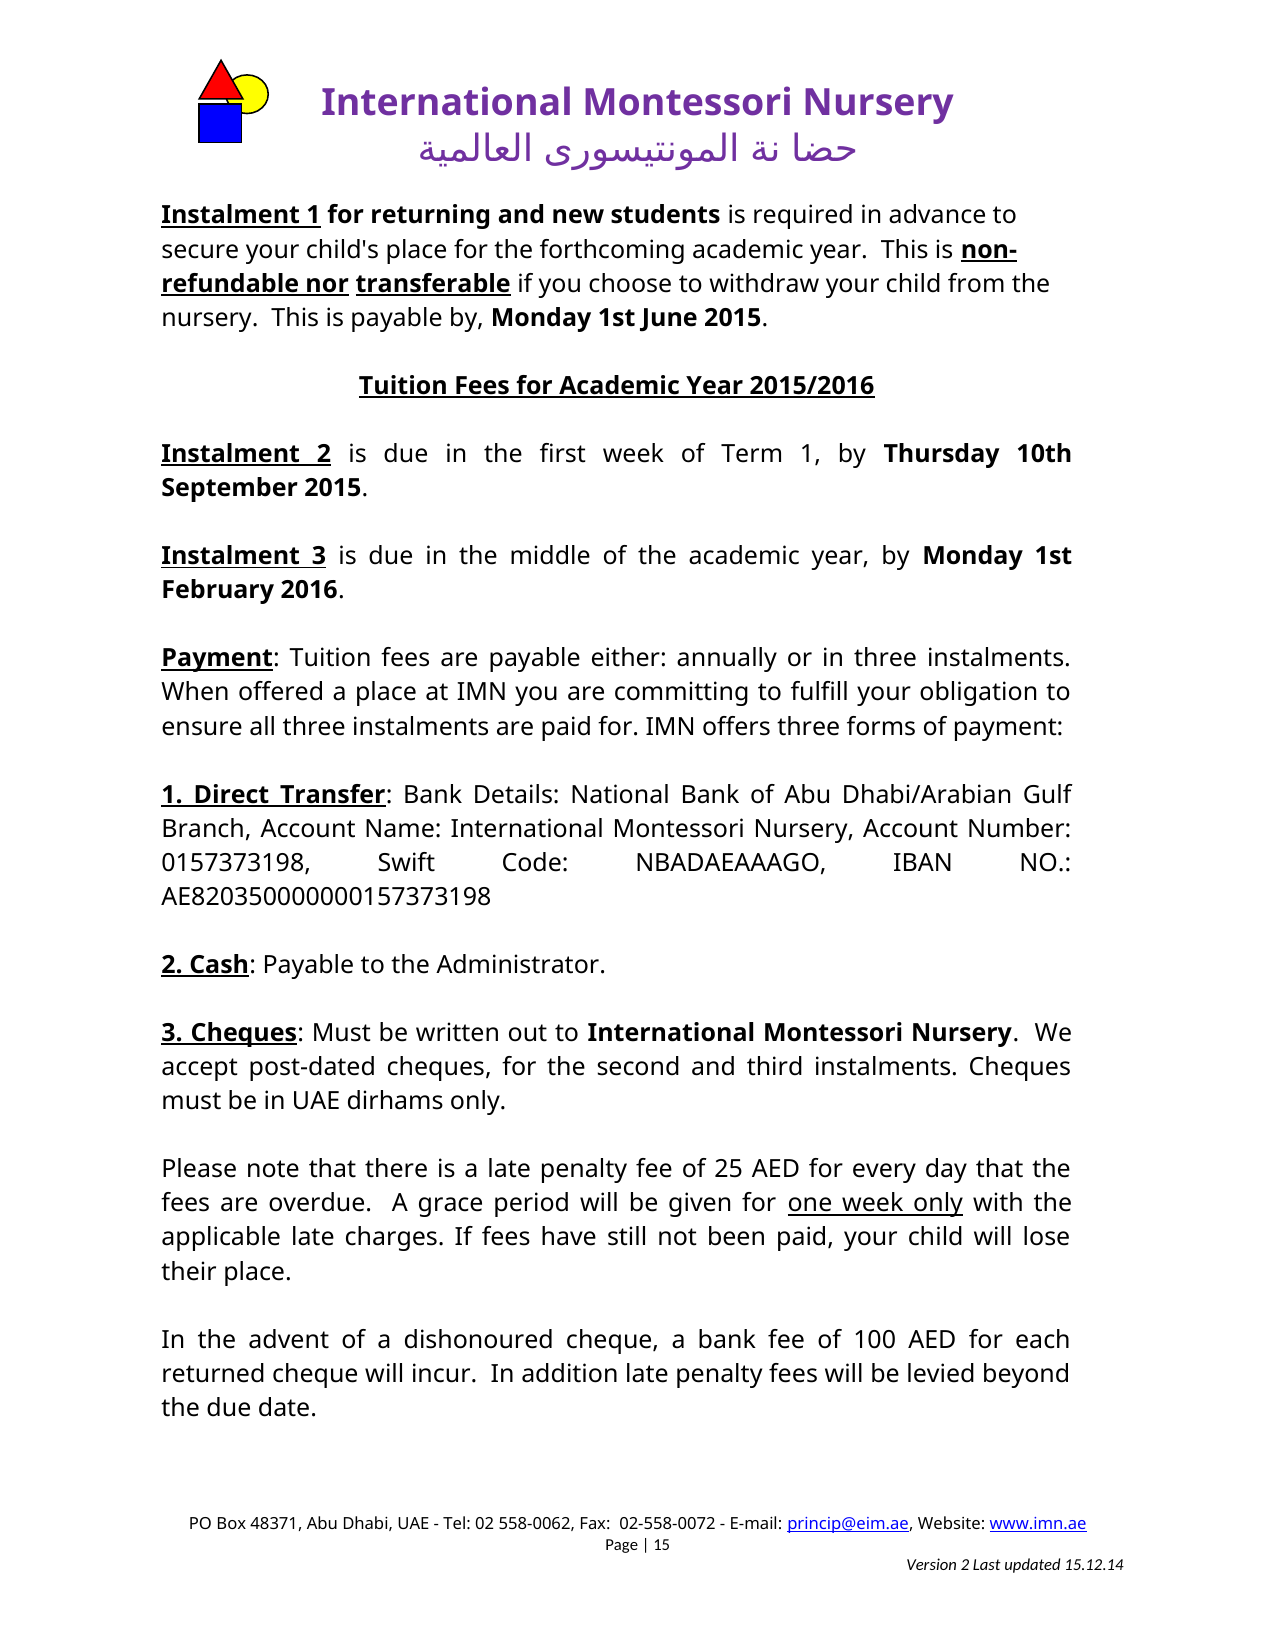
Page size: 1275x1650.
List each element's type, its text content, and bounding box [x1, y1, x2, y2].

table_cell Instalment 3 is due in the middle of the academic year, by Monday 1st February 2016. Payment: Tuition fees are payable either: annually or in three instalments. When offered a place at IMN you are committing to fulfill your obligation to ensure all three instalments are paid for. IMN offers three forms of payment: 1. Direct Transfer: Bank Details: National Bank of Abu Dhabi/Arabian Gulf Branch, Account Name: International Montessori Nursery, Account Number: 0157373198, Swift Code: NBADAEAAAGO, IBAN NO.: AE820350000000157373198 2. Cash: Payable to the Administrator. 3. Cheques: Must be written out to International Montessori Nursery. We accept post-dated cheques, for the second and third instalments. Cheques must be in UAE dirhams only. Please note that there is a late penalty fee of 25 AED for every day that the fees are overdue. A grace period will be given for one week only with the applicable late charges. If fees have still not been paid, your child will lose their place. In the advent of a dishonoured cheque, a bank fee of 100 AED for each returned cheque will incur. In addition late penalty fees will be levied beyond the due date. [150, 504, 1083, 1423]
table_cell Tuition Fees for Academic Year 2015/2016 Instalment 2 is due in the first week of Term 1, by Thursday 10th September 2015. [150, 368, 1083, 504]
table_header Instalment 1 for returning and new students is required in advance to secure your child's place for the forthcoming academic year. This is non-refundable nor transferable if you choose to withdraw your child from the nursery. This is payable by, Monday 1st June 2015. [150, 197, 1083, 367]
